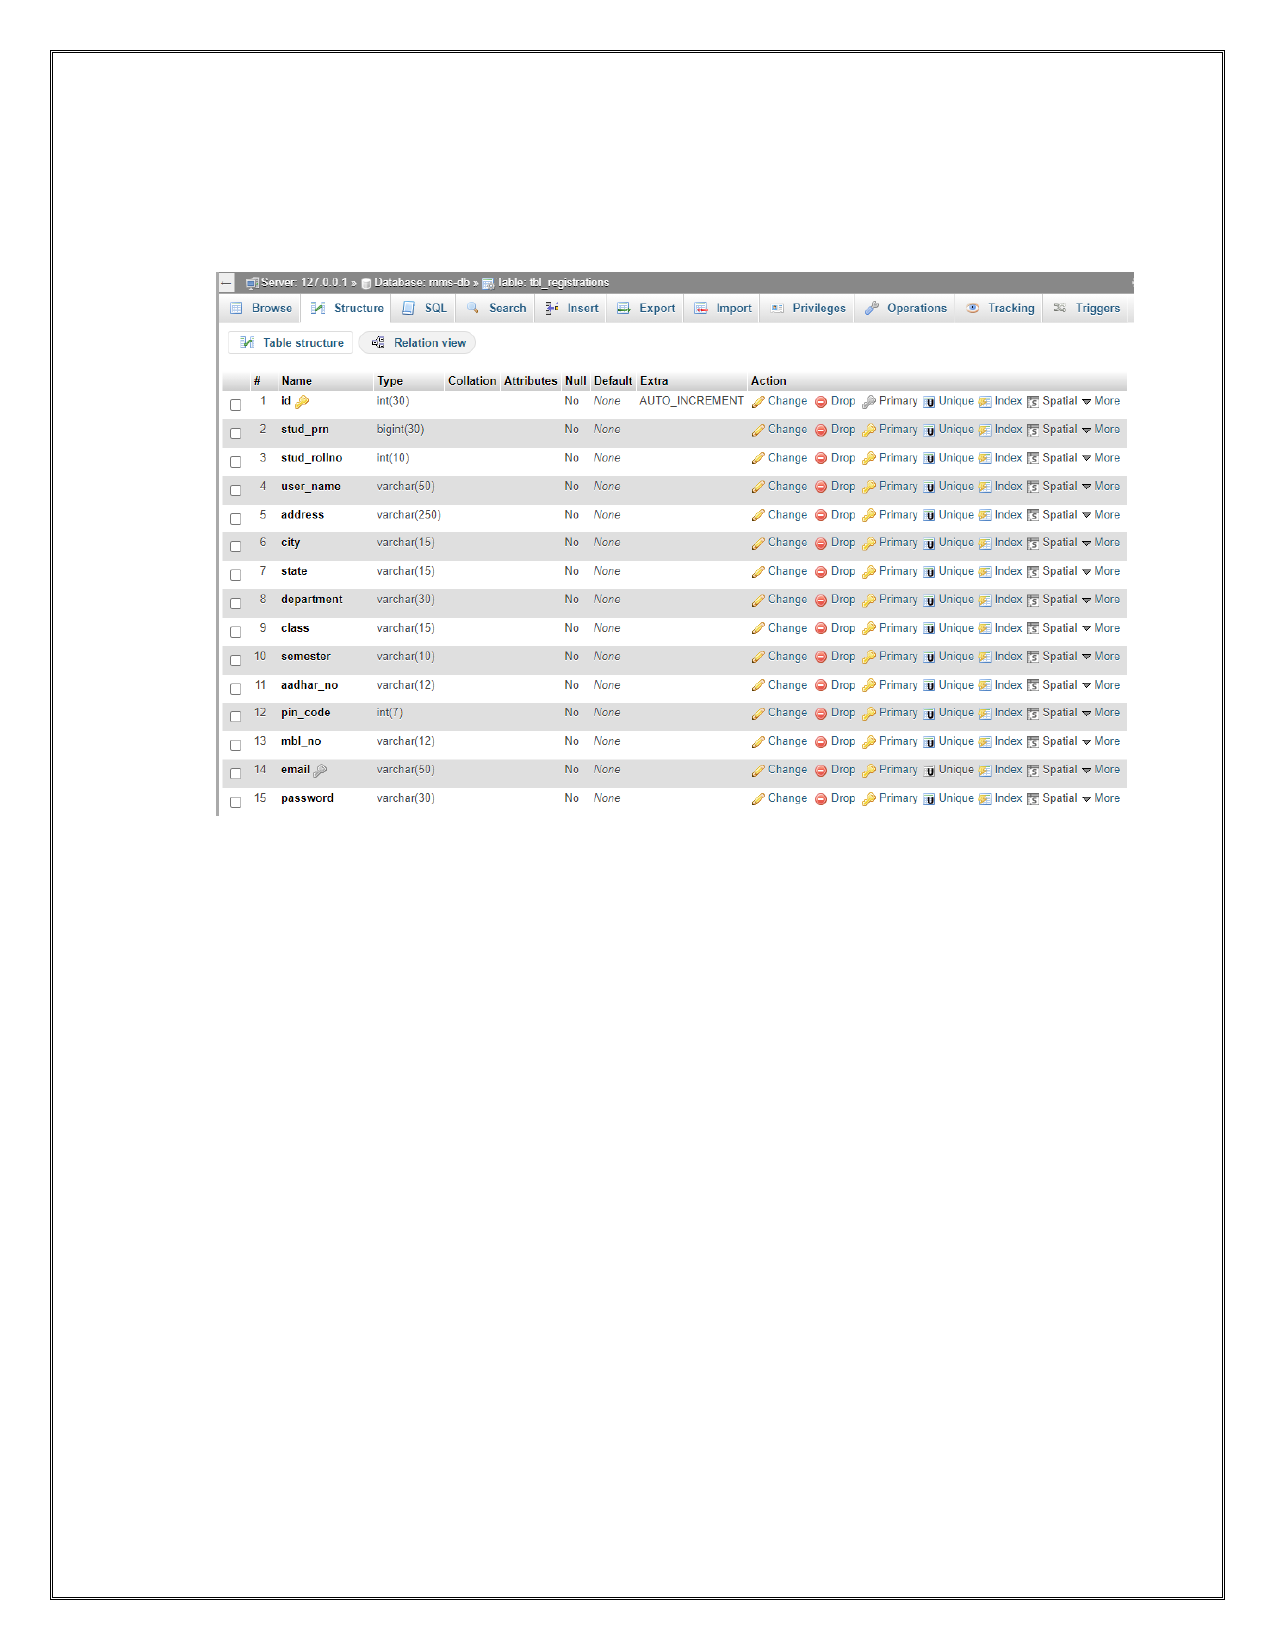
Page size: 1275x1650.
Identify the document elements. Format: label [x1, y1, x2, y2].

picture [216, 272, 1134, 816]
